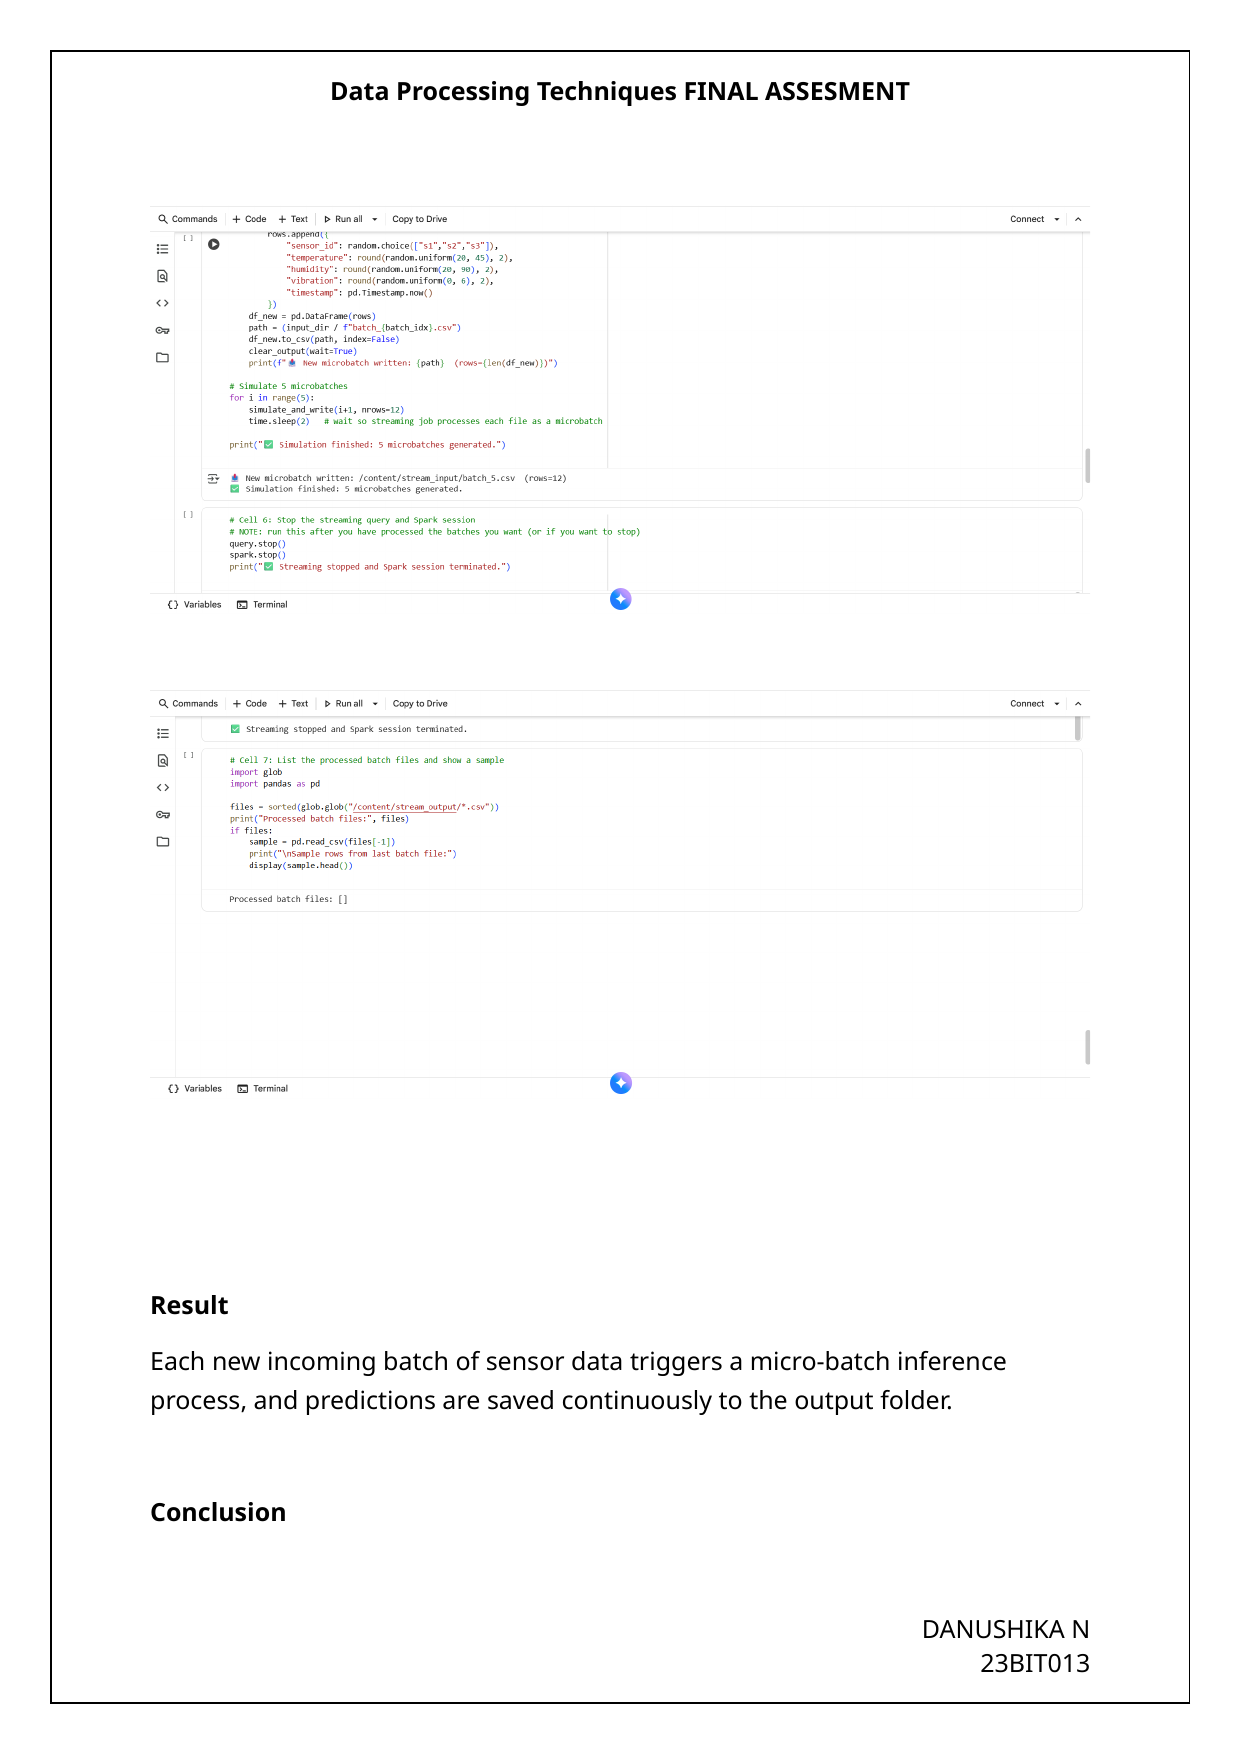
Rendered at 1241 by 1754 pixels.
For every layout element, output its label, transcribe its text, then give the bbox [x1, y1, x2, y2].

text Result [150, 1288, 1090, 1322]
text Conclusion [150, 1494, 1090, 1528]
picture [150, 205, 1091, 614]
picture [150, 690, 1091, 1099]
text Each new incoming batch of sensor data triggers a micro-batch inference process, and predictions are saved continuously to the output folder. [150, 1343, 1090, 1417]
